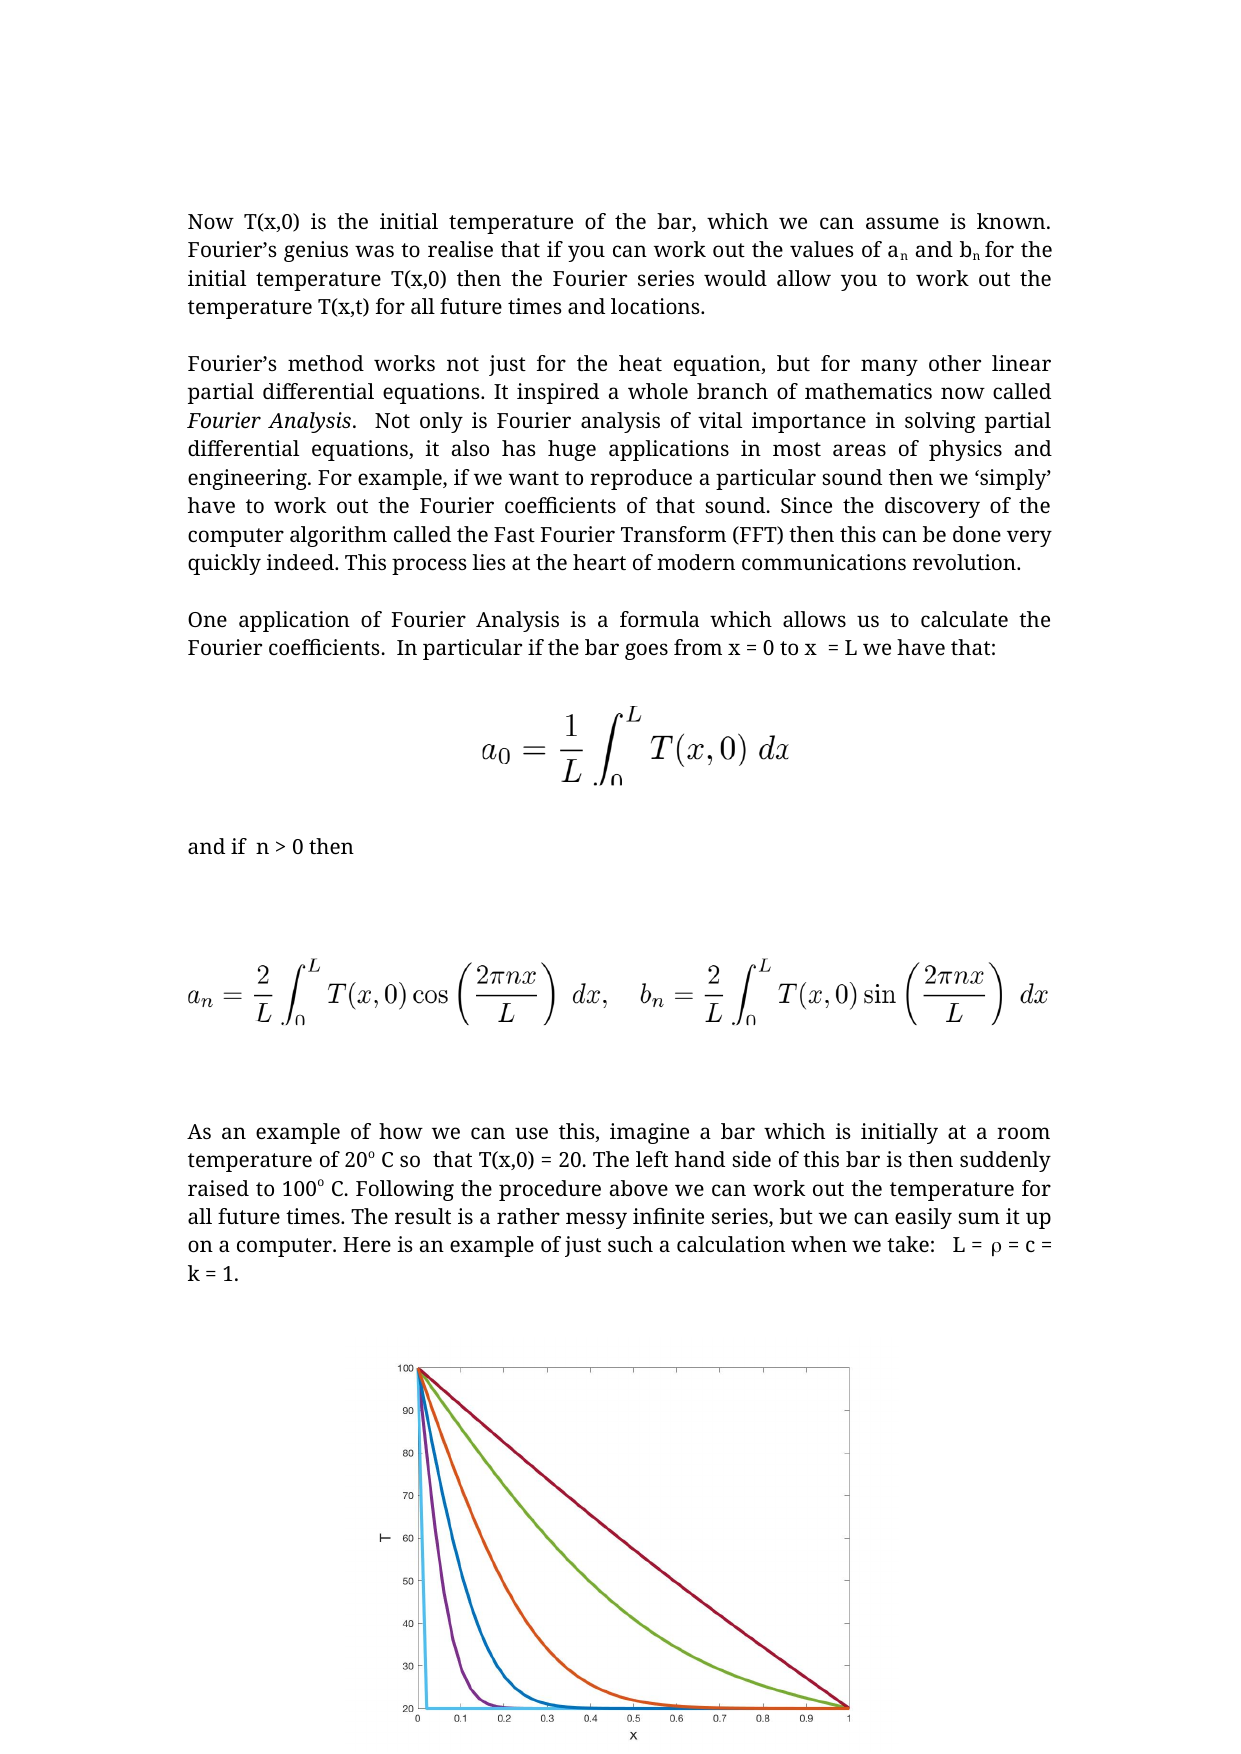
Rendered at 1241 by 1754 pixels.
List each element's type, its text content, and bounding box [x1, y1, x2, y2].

text Now T(x,0) is the initial temperature of the bar, which we can assume is known. Fourier’s genius was to realise that if you can work out the values of an and bn for the initial temperature T(x,0) then the Fourier series would allow you to work out the temperature T(x,t) for all future times and locations. [187, 207, 1053, 321]
picture [345, 1337, 899, 1752]
text As an example of how we can use this, imagine a bar which is initially at a room temperature of 20o C so that T(x,0) = 20. The left hand side of this bar is then suddenly raised to 100o C. Following the procedure above we can work out the temperature for all future times. The result is a rather messy infinite series, but we can easily sum it up on a computer. Here is an example of just such a calculation when we take: L = = c = k = 1. [187, 1117, 1053, 1287]
text and if n > 0 then [187, 832, 1053, 861]
text One application of Fourier Analysis is a formula which allows us to calculate the Fourier coefficients. In particular if the bar goes from x = 0 to x = L we have that: [187, 605, 1053, 662]
text Fourier’s method works not just for the heat equation, but for many other linear partial differential equations. It inspired a whole branch of mathematics now called Fourier Analysis. Not only is Fourier analysis of vital importance in solving partial differential equations, it also has huge applications in most areas of physics and engineering. For example, if we want to reproduce a particular sound then we ‘simply’ have to work out the Fourier coefficients of that sound. Since the discovery of the computer algorithm called the Fast Fourier Transform (FFT) then this can be done very quickly indeed. This process lies at the heart of modern communications revolution. [187, 349, 1053, 577]
